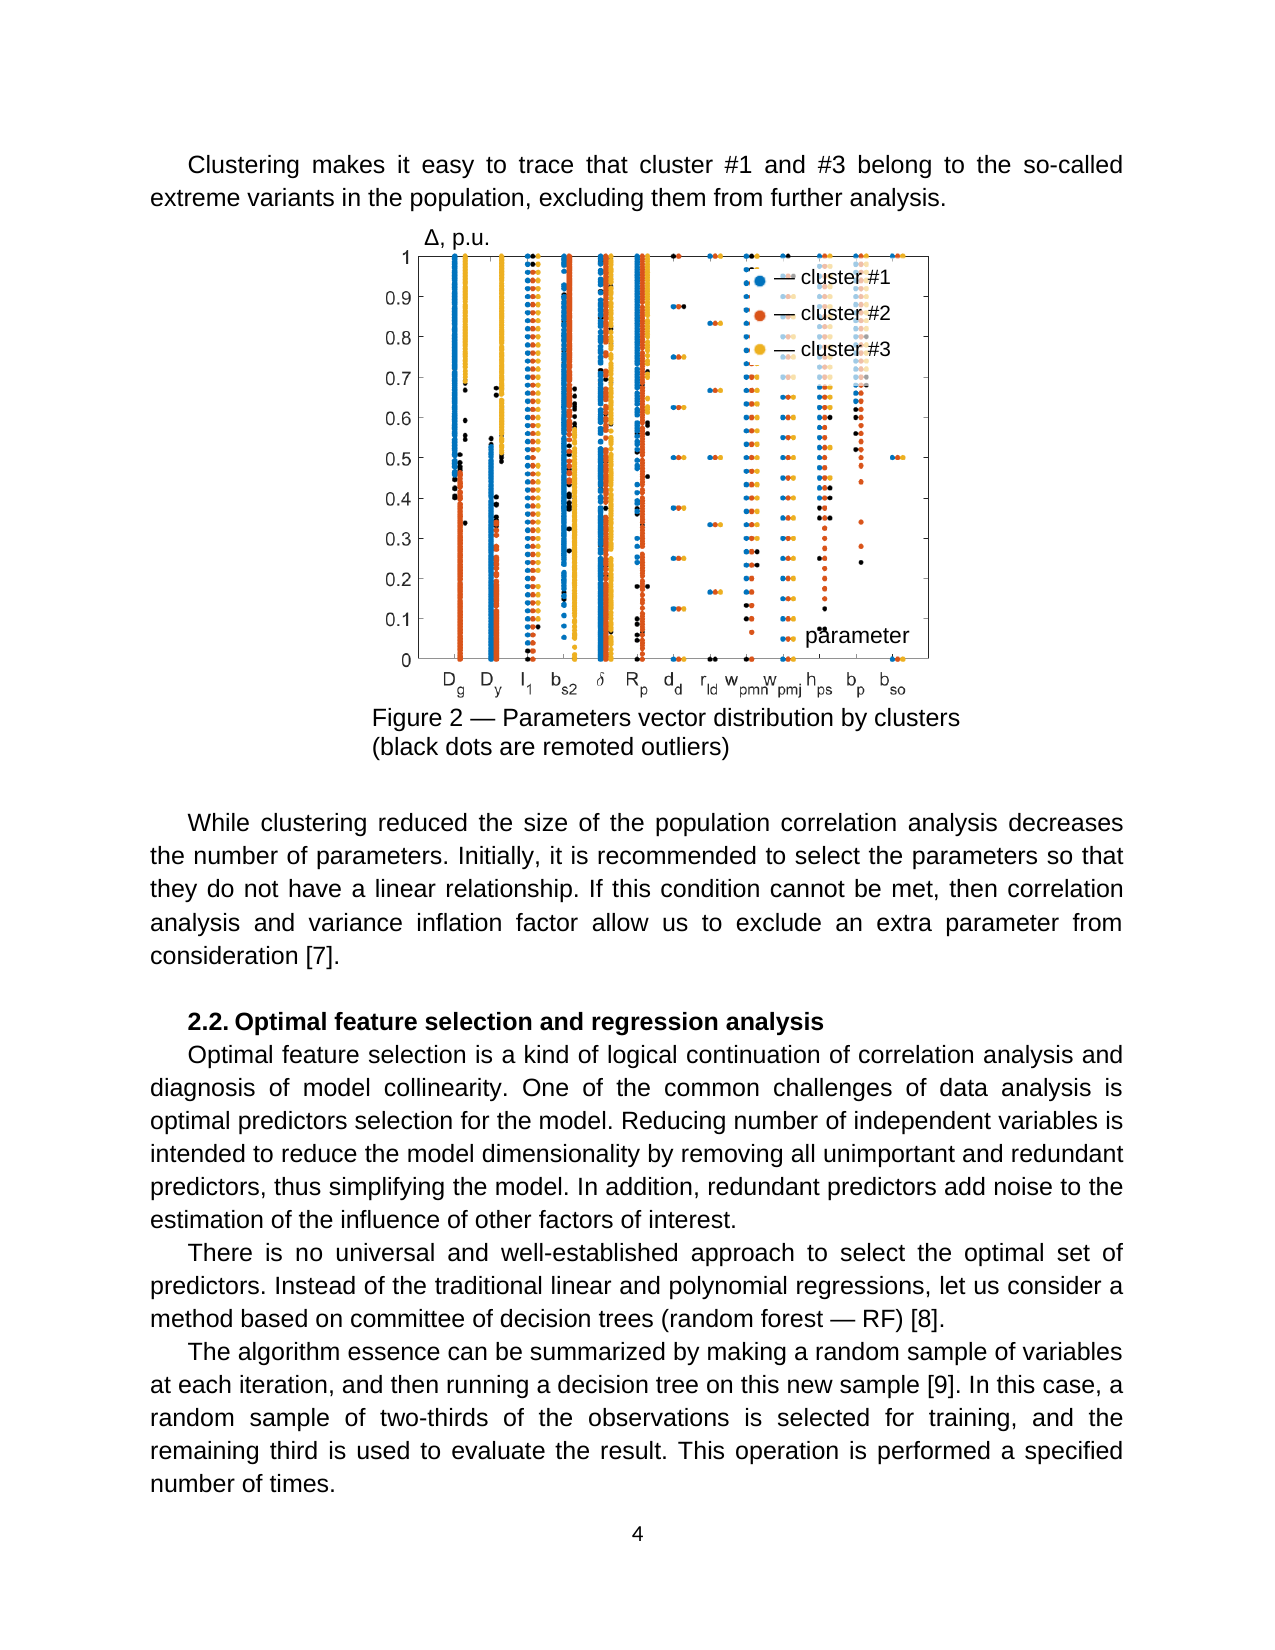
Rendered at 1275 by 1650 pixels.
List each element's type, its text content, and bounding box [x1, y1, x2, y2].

list Optimal feature selection and regression analysis [187, 1007, 1125, 1035]
text (black dots are remoted outliers) [372, 732, 1145, 761]
picture [379, 249, 934, 699]
text While clustering reduced the size of the population correlation analysis decreases the number of parameters. Initially, it is recommended to select the parameters so that they do not have a linear relationship. If this condition cannot be met, then correlation analysis and variance inflation factor allow us to exclude an extra parameter from consideration [7]. [150, 808, 1125, 969]
text The algorithm essence can be summarized by making a random sample of variables at each iteration, and then running a decision tree on this new sample [9]. In this case, a random sample of two-thirds of the observations is selected for training, and the remaining third is used to evaluate the result. This operation is performed a specified number of times. [150, 1337, 1125, 1498]
text Optimal feature selection is a kind of logical continuation of correlation analysis and diagnosis of model collinearity. One of the common challenges of data analysis is optimal predictors selection for the model. Reducing number of independent variables is intended to reduce the model dimensionality by removing all unimportant and redundant predictors, thus simplifying the model. In addition, redundant predictors add noise to the estimation of the influence of other factors of interest. [150, 1040, 1125, 1233]
text Figure 2 — Parameters vector distribution by clusters [372, 703, 1145, 732]
text There is no universal and well-established approach to select the optimal set of predictors. Instead of the traditional linear and polynomial regressions, let us consider a method based on committee of decision trees (random forest — RF) [8]. [150, 1238, 1125, 1333]
text Clustering makes it easy to trace that cluster #1 and #3 belong to the so-called extreme variants in the population, excluding them from further analysis. [150, 150, 1125, 212]
